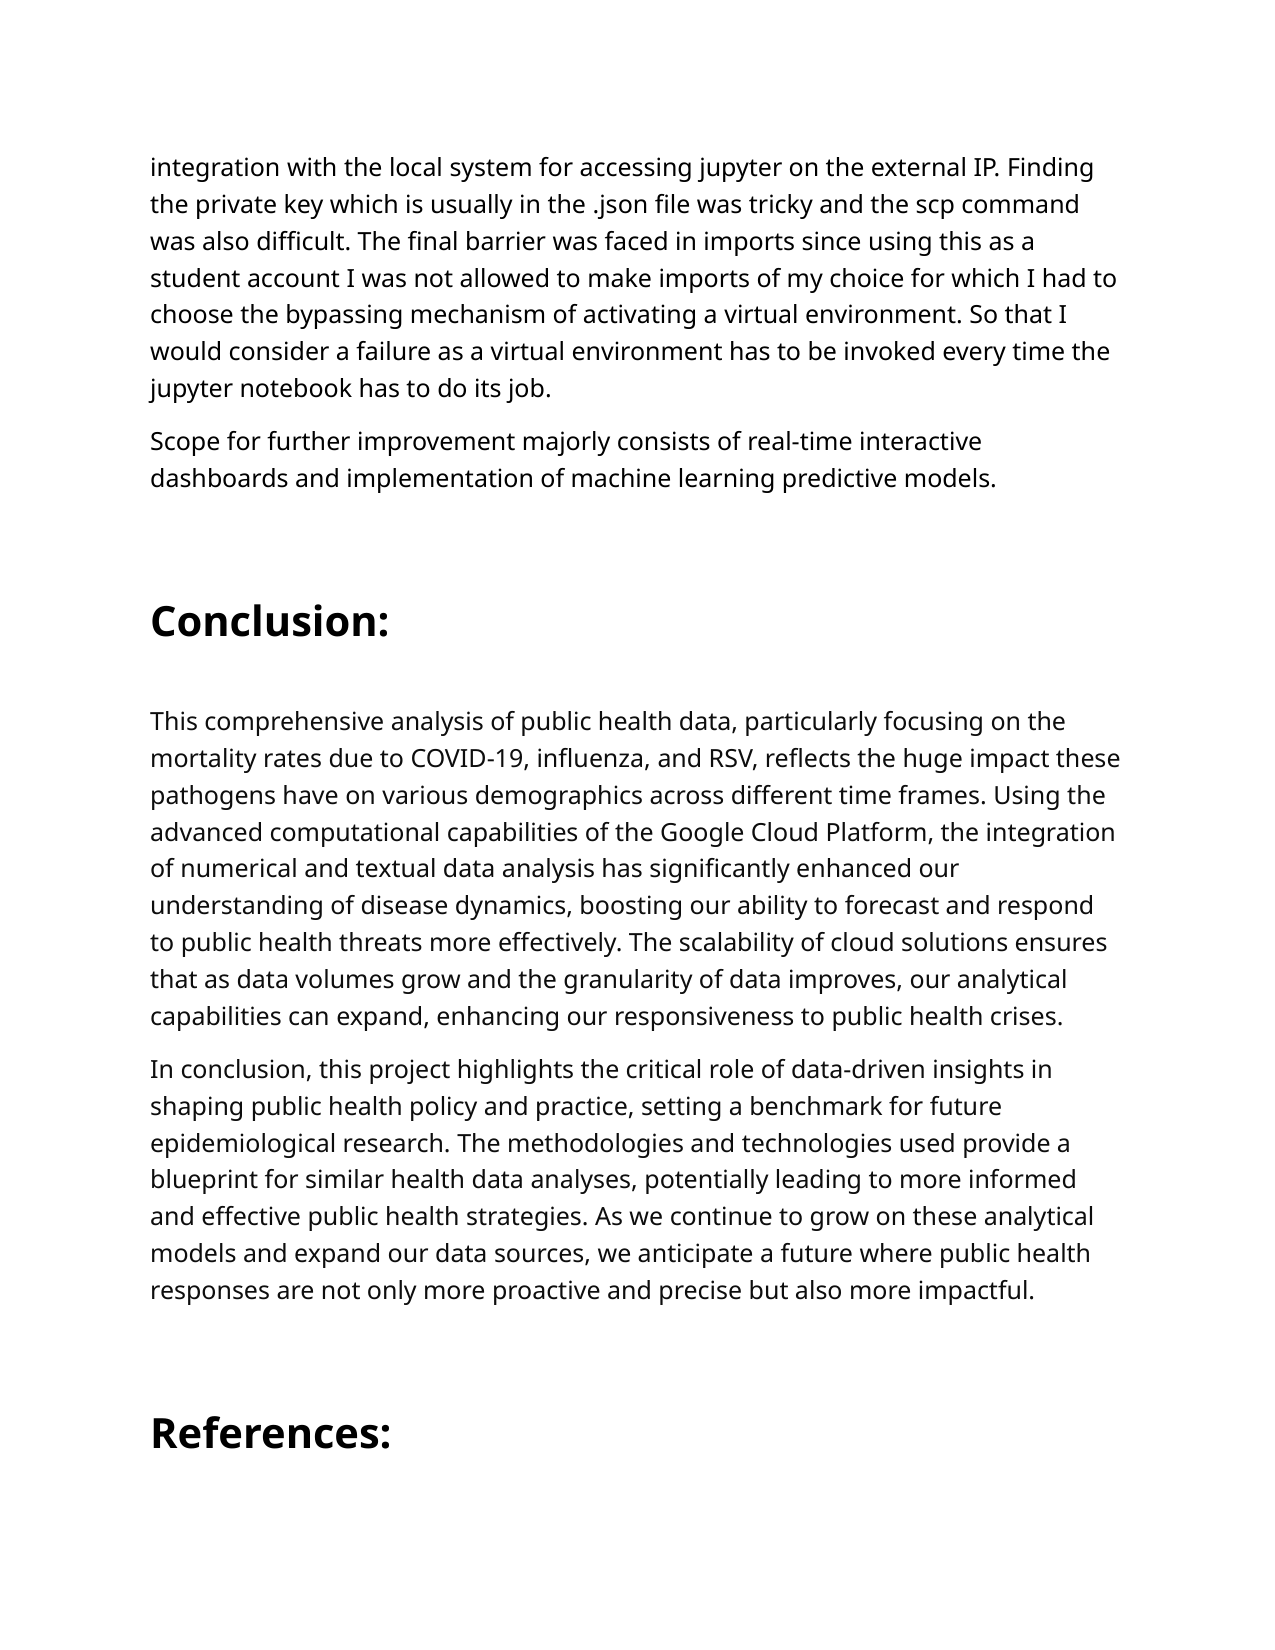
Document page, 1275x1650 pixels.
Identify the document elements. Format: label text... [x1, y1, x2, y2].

text Scope for further improvement majorly consists of real-time interactive dashboards and implementation of machine learning predictive models. [150, 424, 1125, 495]
text In conclusion, this project highlights the critical role of data-driven insights in shaping public health policy and practice, setting a benchmark for future epidemiological research. The methodologies and technologies used provide a blueprint for similar health data analyses, potentially leading to more informed and effective public health strategies. As we continue to grow on these analytical models and expand our data sources, we anticipate a future where public health responses are not only more proactive and precise but also more impactful. [150, 1052, 1125, 1306]
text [150, 150, 1125, 405]
text This comprehensive analysis of public health data, particularly focusing on the mortality rates due to COVID-19, influenza, and RSV, reflects the huge impact these pathogens have on various demographics across different time frames. Using the advanced computational capabilities of the Google Cloud Platform, the integration of numerical and textual data analysis has significantly enhanced our understanding of disease dynamics, boosting our ability to forecast and respond to public health threats more effectively. The scalability of cloud solutions ensures that as data volumes grow and the granularity of data improves, our analytical capabilities can expand, enhancing our responsiveness to public health crises. [150, 670, 1125, 1032]
text Conclusion: [150, 592, 1125, 649]
text References: [150, 1404, 1125, 1460]
